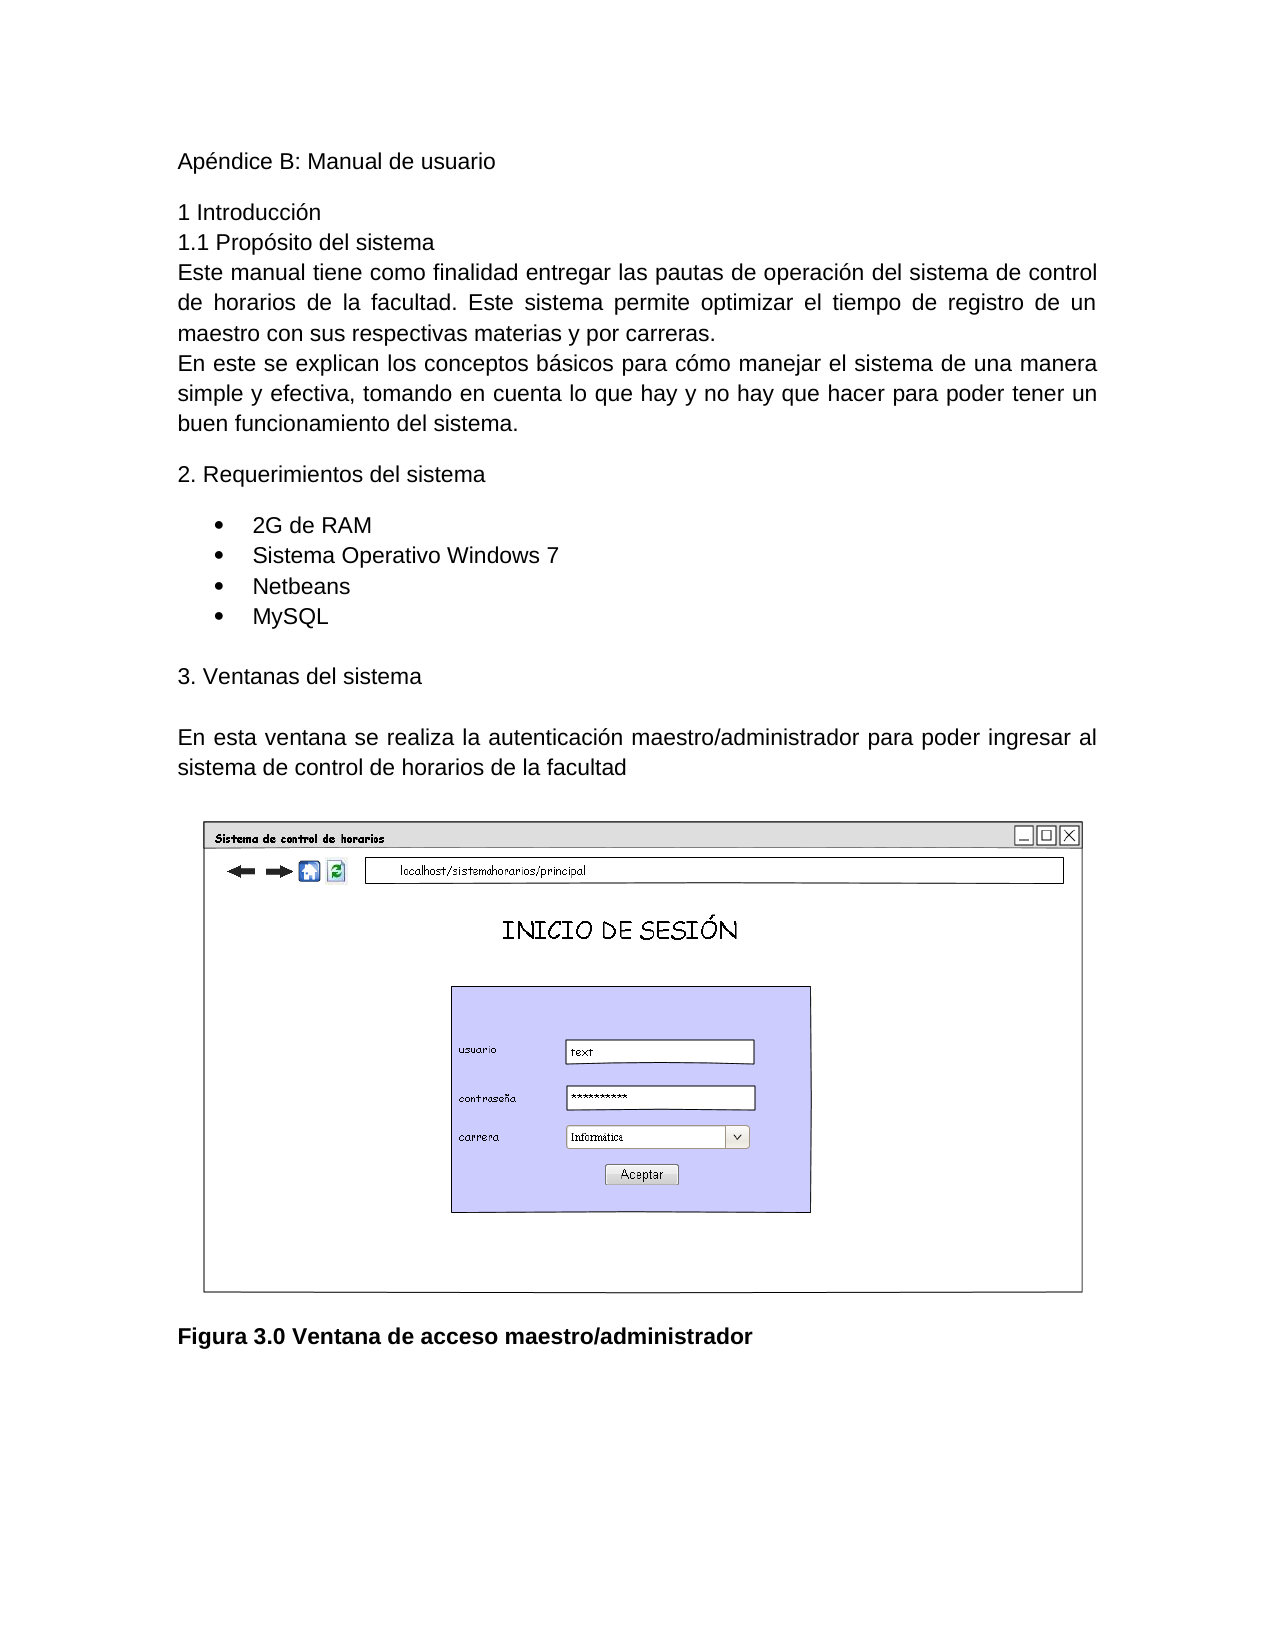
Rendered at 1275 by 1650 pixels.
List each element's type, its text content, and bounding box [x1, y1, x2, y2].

list Sistema Operativo Windows 7 [215, 542, 1098, 569]
text En esta ventana se realiza la autenticación maestro/administrador para poder ingresar al sistema de control de horarios de la facultad [177, 724, 1098, 780]
text Este manual tiene como finalidad entregar las pautas de operación del sistema de control de horarios de la facultad. Este sistema permite optimizar el tiempo de registro de un maestro con sus respectivas materias y por carreras. [177, 259, 1098, 346]
text En este se explican los conceptos básicos para cómo manejar el sistema de una manera simple y efectiva, tomando en cuenta lo que hay y no hay que hacer para poder tener un buen funcionamiento del sistema. [177, 350, 1098, 436]
list MySQL [215, 603, 1098, 629]
text Figura 3.0 Ventana de acceso maestro/administrador [177, 1323, 1098, 1349]
list Netbeans [215, 573, 1098, 599]
text 1.1 Propósito del sistema [177, 229, 1098, 255]
text Apéndice B: Manual de usuario [177, 148, 1098, 174]
text 2. Requerimientos del sistema [177, 461, 1098, 487]
picture [177, 814, 1098, 1319]
list 2G de RAM [215, 512, 1098, 538]
text 3. Ventanas del sistema [177, 663, 1098, 689]
text 1 Introducción [177, 199, 1098, 225]
